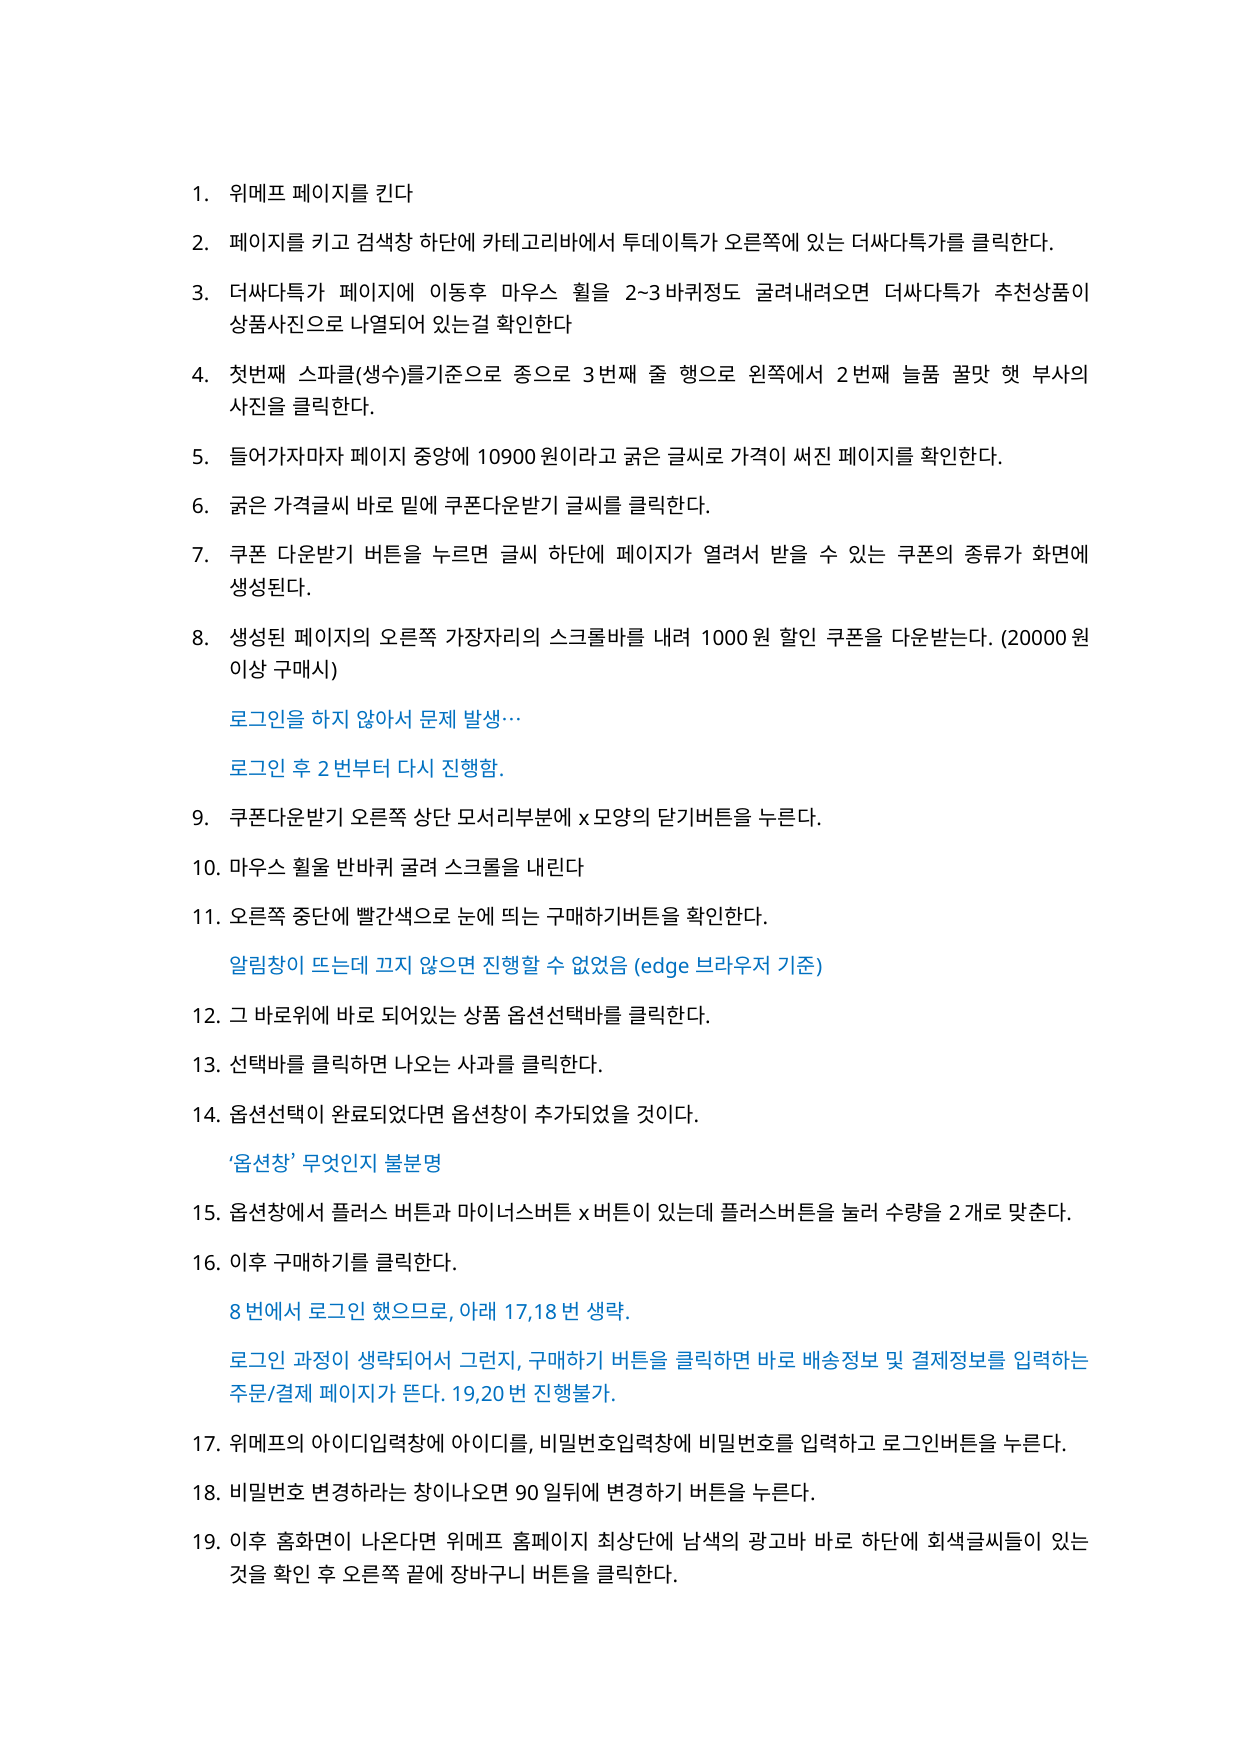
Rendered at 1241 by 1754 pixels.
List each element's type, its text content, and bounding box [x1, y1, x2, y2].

list 이후 구매하기를 클릭한다. [192, 1246, 1090, 1276]
list 쿠폰 다운받기 버튼을 누르면 글씨 하단에 페이지가 열려서 받을 수 있는 쿠폰의 종류가 화면에 생성된다. [192, 539, 1090, 602]
list 옵션창에서 플러스 버튼과 마이너스버튼 x버튼이 있는데 플러스버튼을 눌러 수량을 2개로 맞춘다. [192, 1197, 1090, 1227]
text 8번에서 로그인 했으므로, 아래 17,18번 생략. [229, 1295, 1090, 1326]
list 이후 홈화면이 나온다면 위메프 홈페이지 최상단에 남색의 광고바 바로 하단에 회색글씨들이 있는 것을 확인 후 오른쪽 끝에 장바구니 버튼을 클릭한다. [192, 1526, 1090, 1588]
text 로그인 후 2번부터 다시 진행함. [229, 752, 1090, 782]
list 쿠폰다운받기 오른쪽 상단 모서리부분에 x모양의 닫기버튼을 누른다. [192, 802, 1090, 832]
text 로그인 과정이 생략되어서 그런지, 구매하기 버튼을 클릭하면 바로 배송정보 및 결제정보를 입력하는 주문/결제 페이지가 뜬다. 19,20번 진행불가. [229, 1345, 1090, 1408]
list 굵은 가격글씨 바로 밑에 쿠폰다운받기 글씨를 클릭한다. [192, 489, 1090, 520]
list 마우스 휠울 반바퀴 굴려 스크롤을 내린다 [192, 851, 1090, 881]
list 그 바로위에 바로 되어있는 상품 옵션선택바를 클릭한다. [192, 999, 1090, 1029]
list 더싸다특가 페이지에 이동후 마우스 휠을 2~3바퀴정도 굴려내려오면 더싸다특가 추천상품이 상품사진으로 나열되어 있는걸 확인한다 [192, 276, 1090, 339]
text 로그인을 하지 않아서 문제 발생… [229, 703, 1090, 733]
list 페이지를 키고 검색창 하단에 카테고리바에서 투데이특가 오른쪽에 있는 더싸다특가를 클릭한다. [192, 227, 1090, 257]
list 알림창이 뜨는데 끄지 않으면 진행할 수 없었음 (edge 브라우저 기준) [229, 950, 1090, 980]
list 비밀번호 변경하라는 창이나오면 90일뒤에 변경하기 버튼을 누른다. [192, 1476, 1090, 1506]
list 오른쪽 중단에 빨간색으로 눈에 띄는 구매하기버튼을 확인한다. [192, 900, 1090, 931]
list 들어가자마자 페이지 중앙에 10900원이라고 굵은 글씨로 가격이 써진 페이지를 확인한다. [192, 440, 1090, 470]
list 위메프 페이지를 킨다 [192, 177, 1090, 207]
list 첫번째 스파클(생수)를기준으로 종으로 3번째 줄 행으로 왼쪽에서 2번째 늘품 꿀맛 햇 부사의 사진을 클릭한다. [192, 358, 1090, 421]
list 생성된 페이지의 오른쪽 가장자리의 스크롤바를 내려 1000원 할인 쿠폰을 다운받는다. (20000원 이상 구매시) [192, 621, 1090, 684]
text ‘옵션창’ 무엇인지 불분명 [229, 1147, 1090, 1177]
list 선택바를 클릭하면 나오는 사과를 클릭한다. [192, 1048, 1090, 1079]
list 위메프의 아이디입력창에 아이디를, 비밀번호입력창에 비밀번호를 입력하고 로그인버튼을 누른다. [192, 1427, 1090, 1457]
list 옵션선택이 완료되었다면 옵션창이 추가되었을 것이다. [192, 1098, 1090, 1128]
